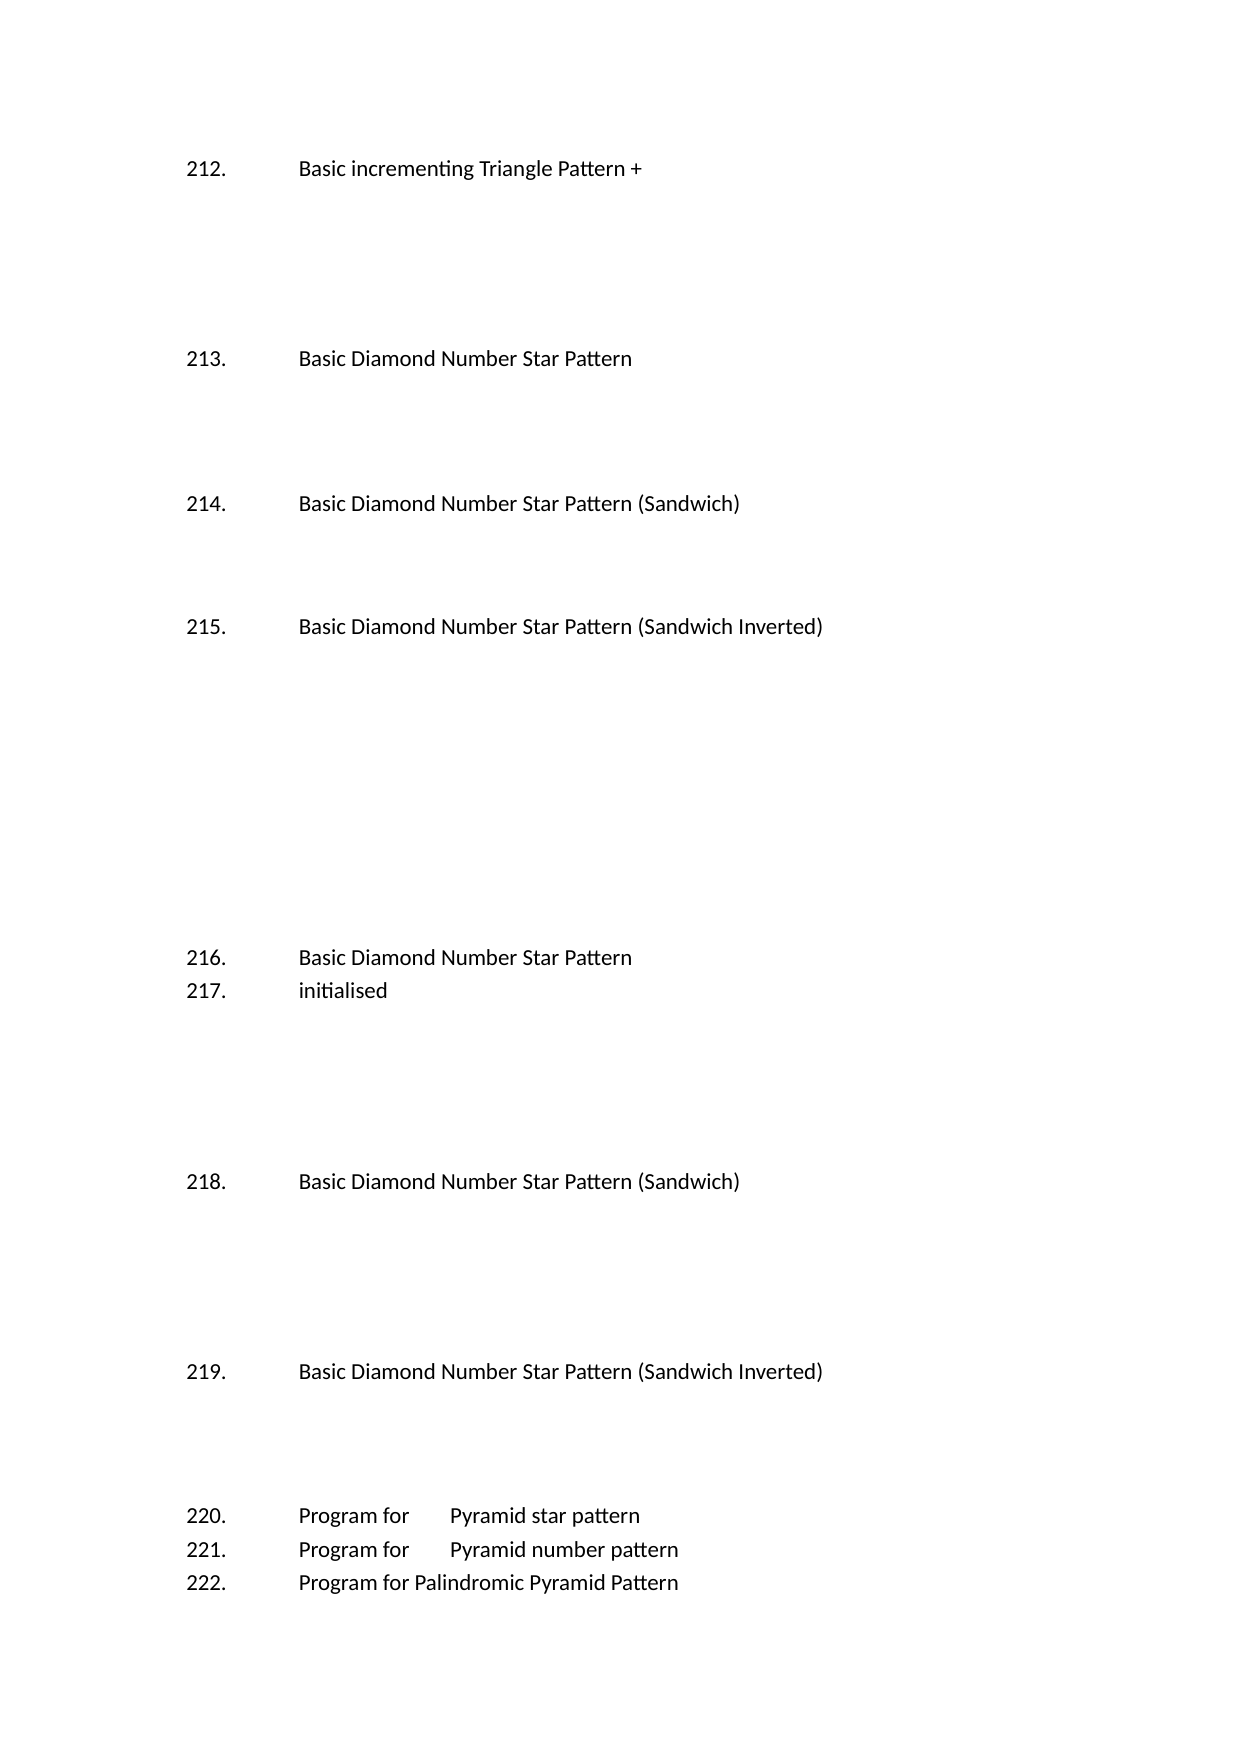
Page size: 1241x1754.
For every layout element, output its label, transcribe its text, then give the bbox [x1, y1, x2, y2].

list initialised [186, 976, 1081, 1004]
list Basic Diamond Number Star Pattern (Sandwich) [186, 1167, 1081, 1195]
list Program for Pyramid number pattern [186, 1535, 1081, 1563]
list Program for Pyramid star pattern [186, 1501, 1081, 1529]
list Basic Diamond Number Star Pattern (Sandwich) [186, 489, 1081, 517]
list Basic Diamond Number Star Pattern (Sandwich Inverted) [186, 1357, 1081, 1386]
list Basic incrementing Triangle Pattern + [186, 154, 1081, 182]
list Basic Diamond Number Star Pattern (Sandwich Inverted) [186, 612, 1081, 640]
list Basic Diamond Number Star Pattern [186, 344, 1081, 373]
list Program for Palindromic Pyramid Pattern [186, 1568, 1081, 1596]
list Basic Diamond Number Star Pattern [186, 943, 1081, 971]
